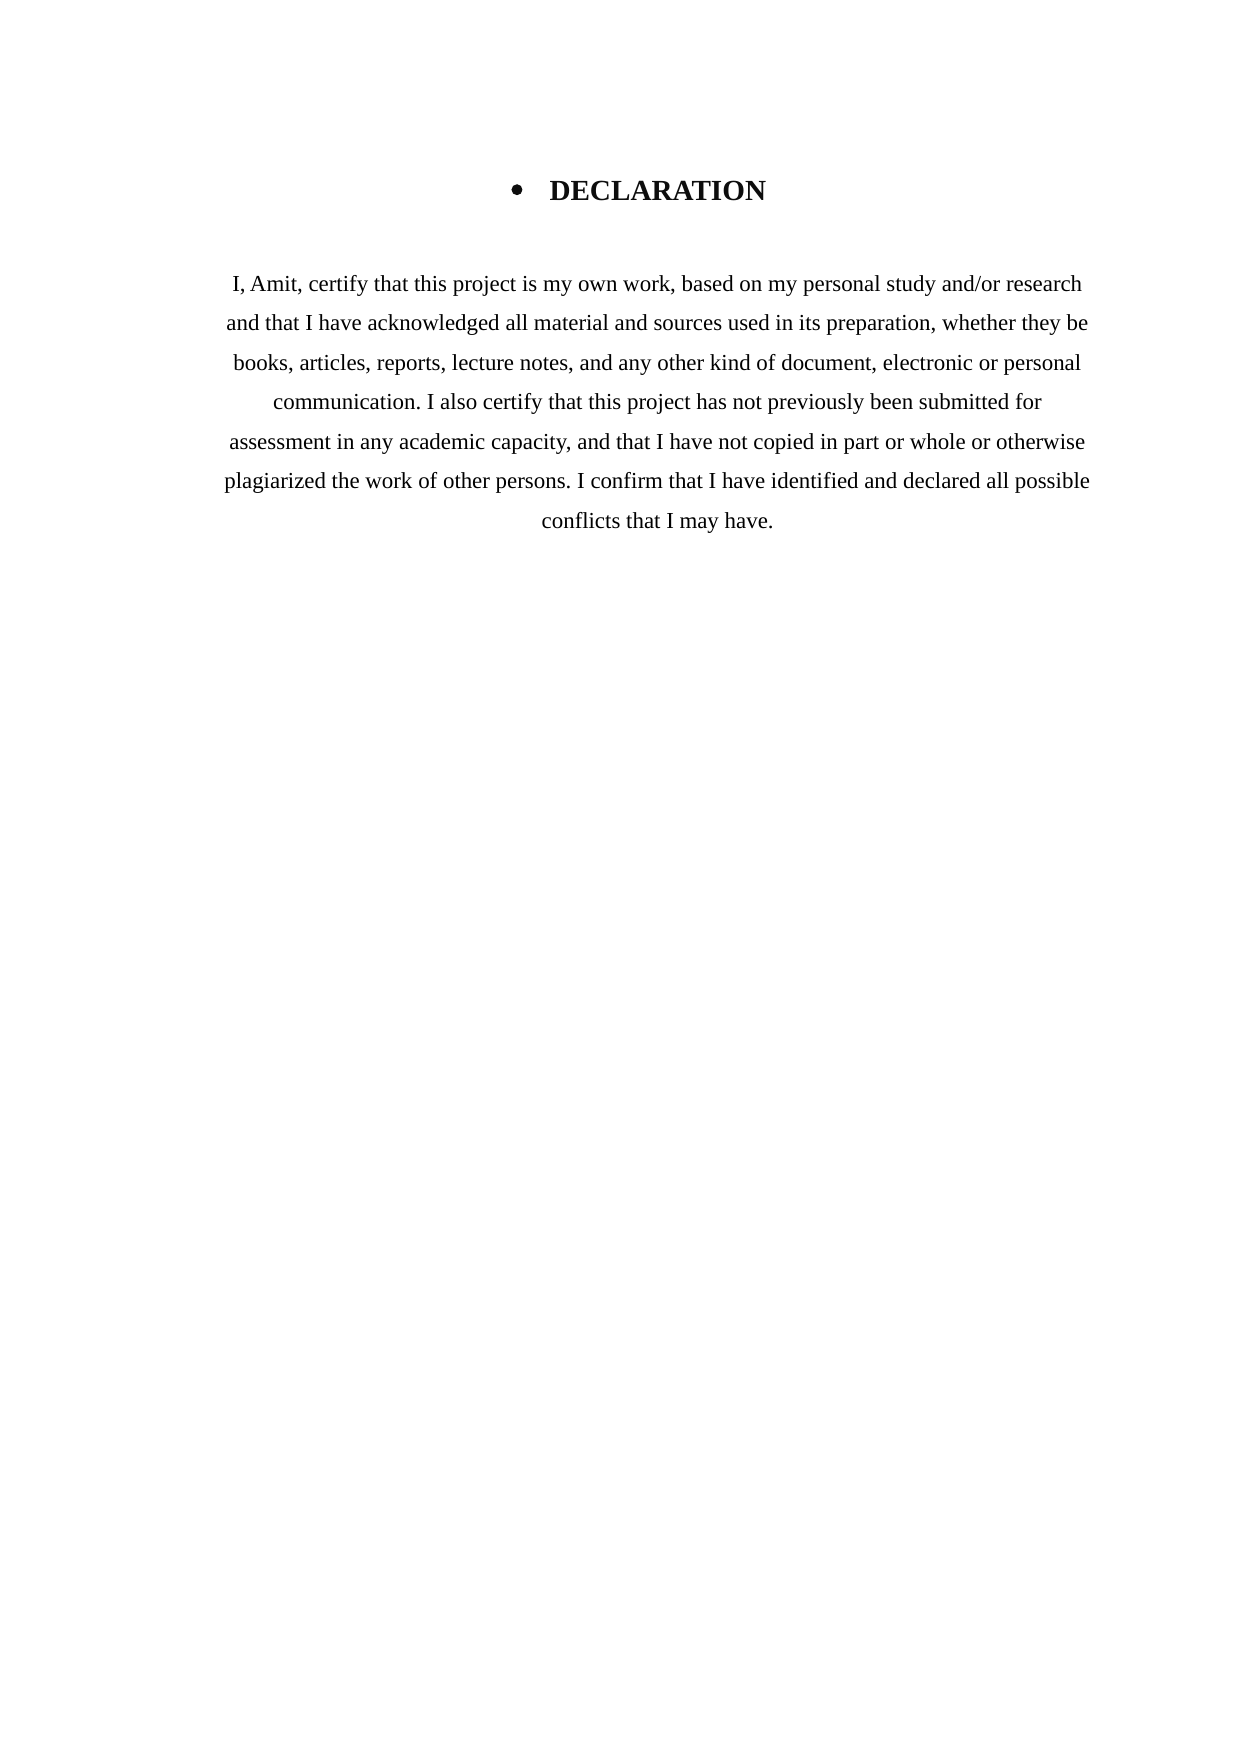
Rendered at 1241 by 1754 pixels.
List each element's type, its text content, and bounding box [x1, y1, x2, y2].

list DECLARATION I, Amit, certify that this project is my own work, based on my personal study and/or research and that I have acknowledged all material and sources used in its preparation, whether they be books, articles, reports, lecture notes, and any other kind of document, electronic or personal communication. I also certify that this project has not previously been submitted for assessment in any academic capacity, and that I have not copied in part or whole or otherwise plagiarized the work of other persons. I confirm that I have identified and declared all possible conflicts that I may have. [185, 173, 1092, 533]
